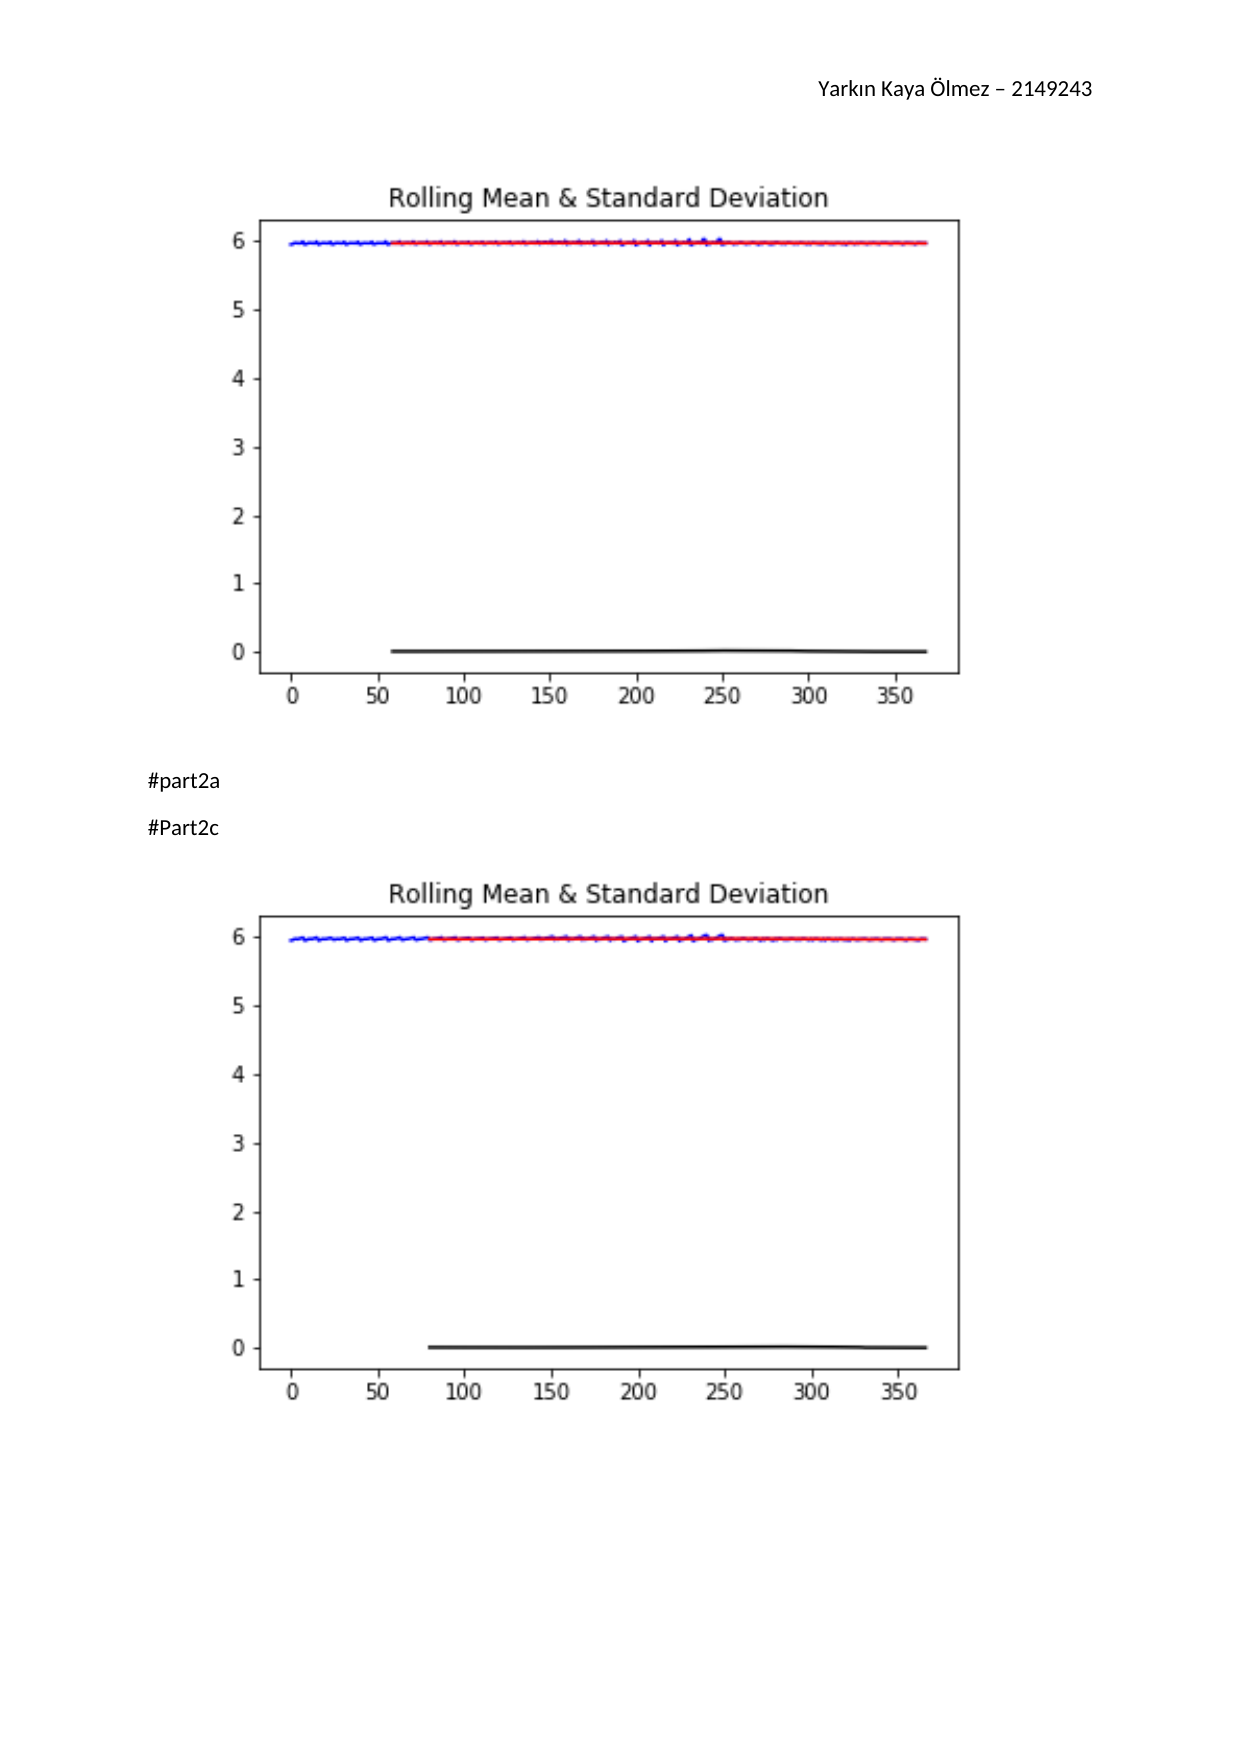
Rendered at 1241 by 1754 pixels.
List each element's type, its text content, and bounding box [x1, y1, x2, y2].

picture [147, 843, 1048, 1444]
picture [147, 147, 1048, 748]
text #part2a [148, 766, 1093, 794]
